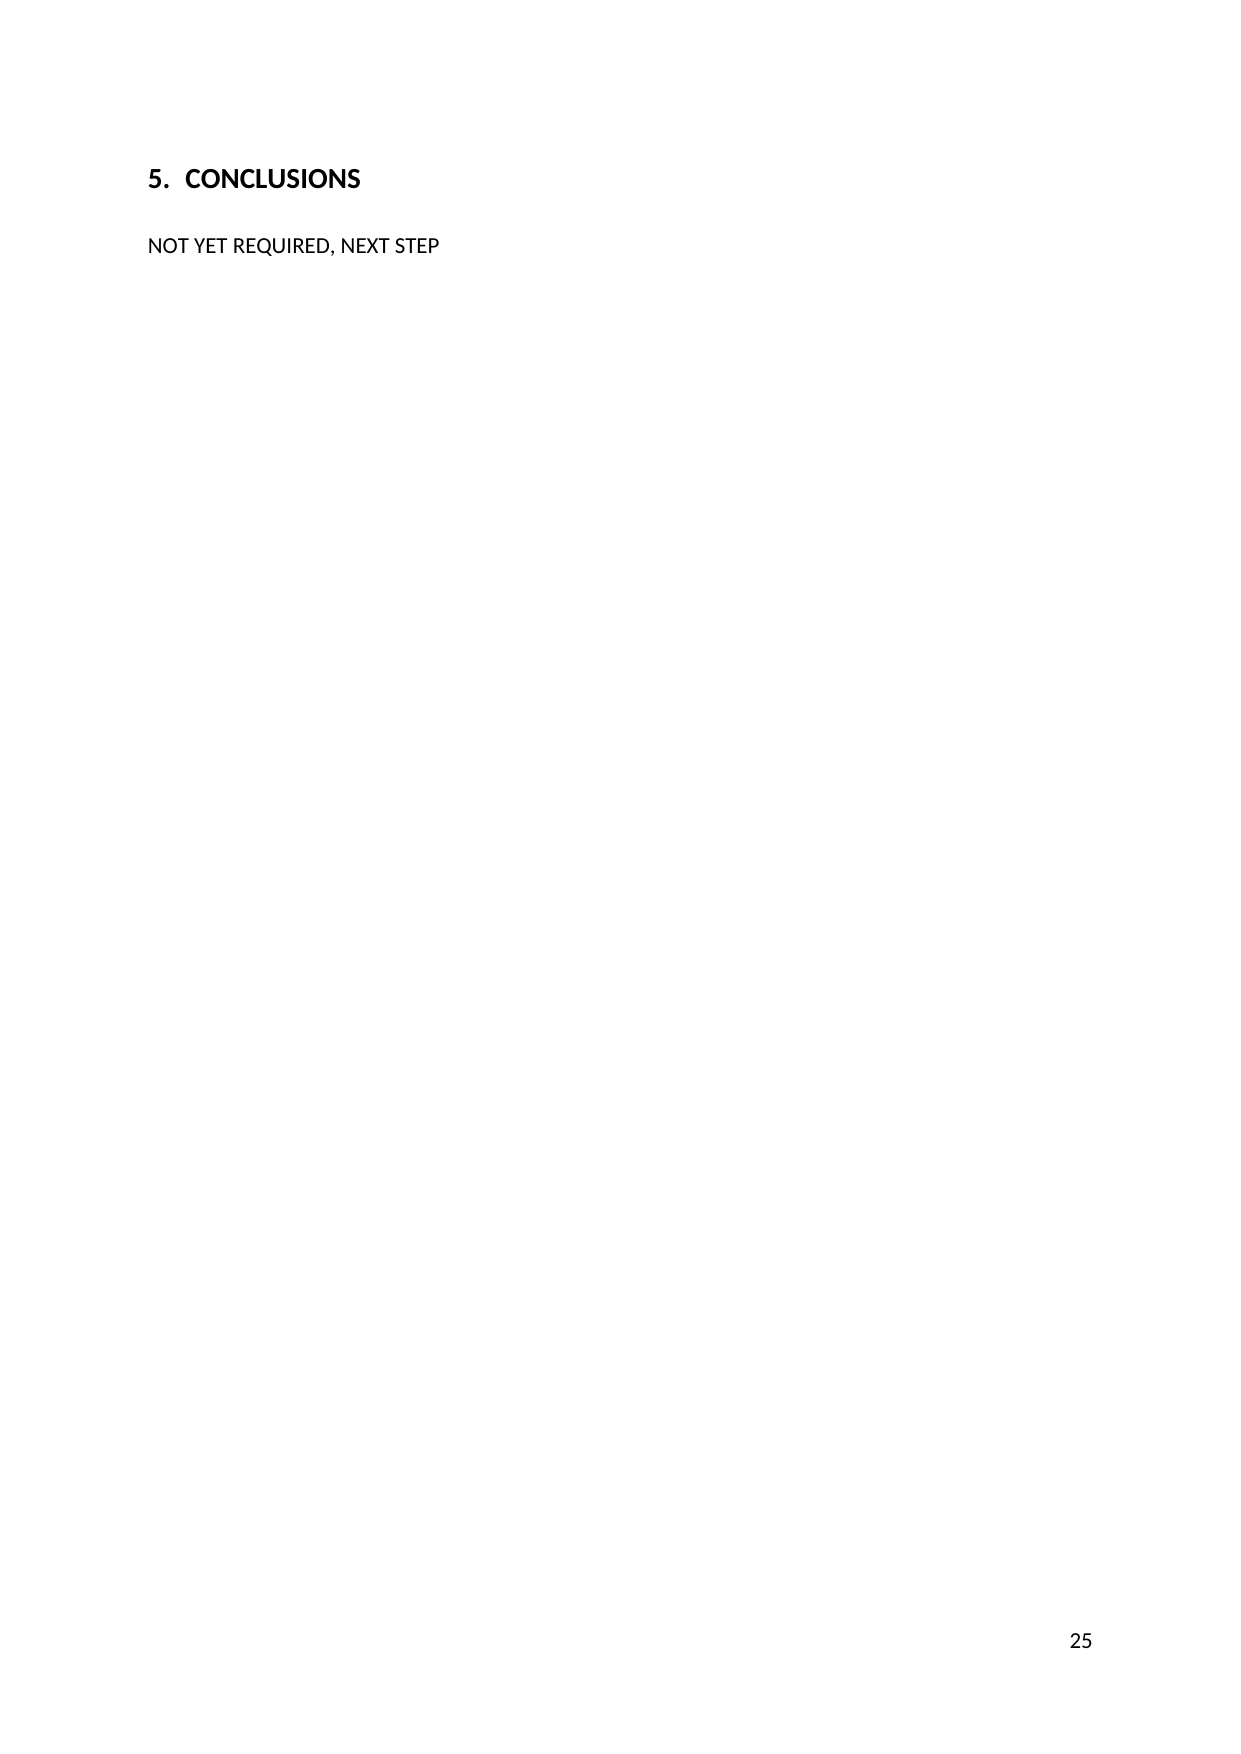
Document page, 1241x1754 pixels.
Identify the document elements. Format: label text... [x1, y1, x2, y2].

text NOT YET REQUIRED, NEXT STEP [148, 231, 1092, 259]
subtitle Conclusions [148, 160, 1092, 196]
